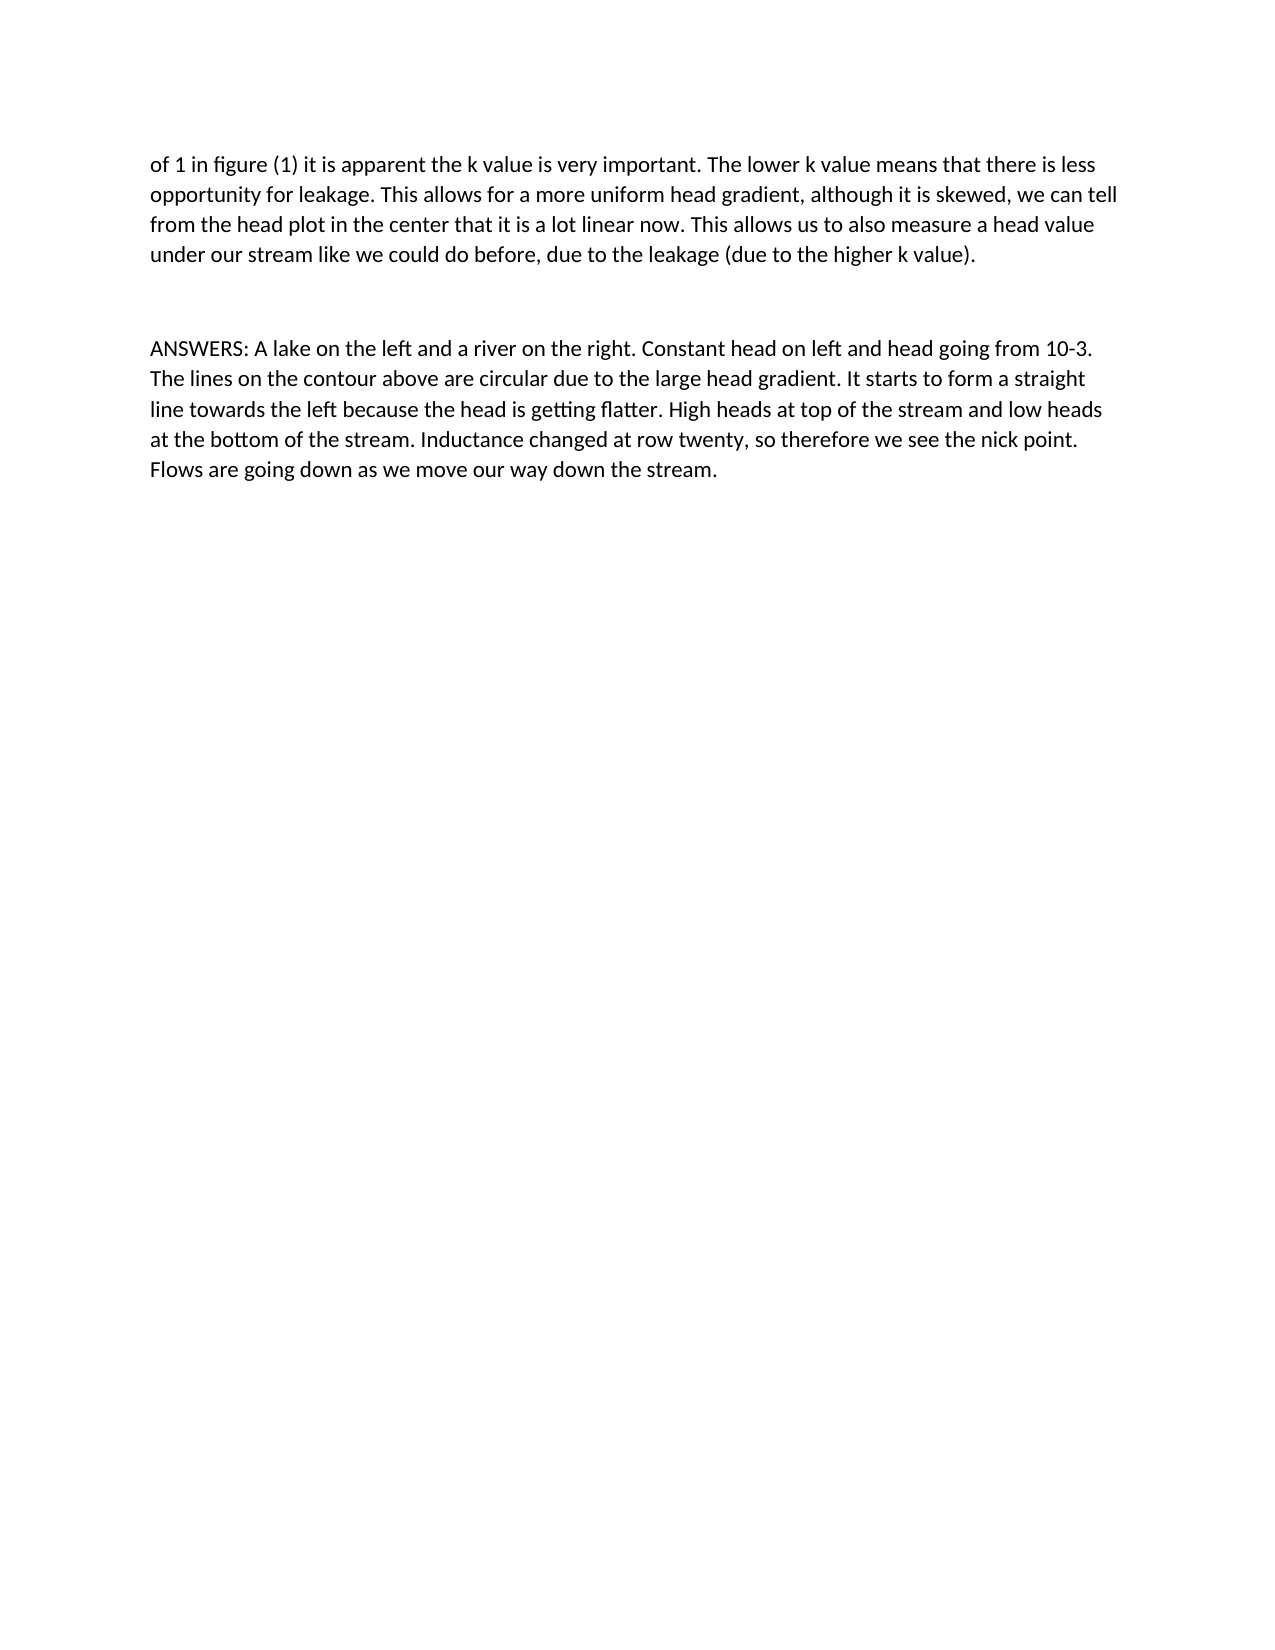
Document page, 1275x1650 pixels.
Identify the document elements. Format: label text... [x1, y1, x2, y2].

text ANSWERS: A lake on the left and a river on the right. Constant head on left and head going from 10-3. The lines on the contour above are circular due to the large head gradient. It starts to form a straight line towards the left because the head is getting flatter. High heads at top of the stream and low heads at the bottom of the stream. Inductance changed at row twenty, so therefore we see the nick point. Flows are going down as we move our way down the stream. [150, 334, 1125, 483]
